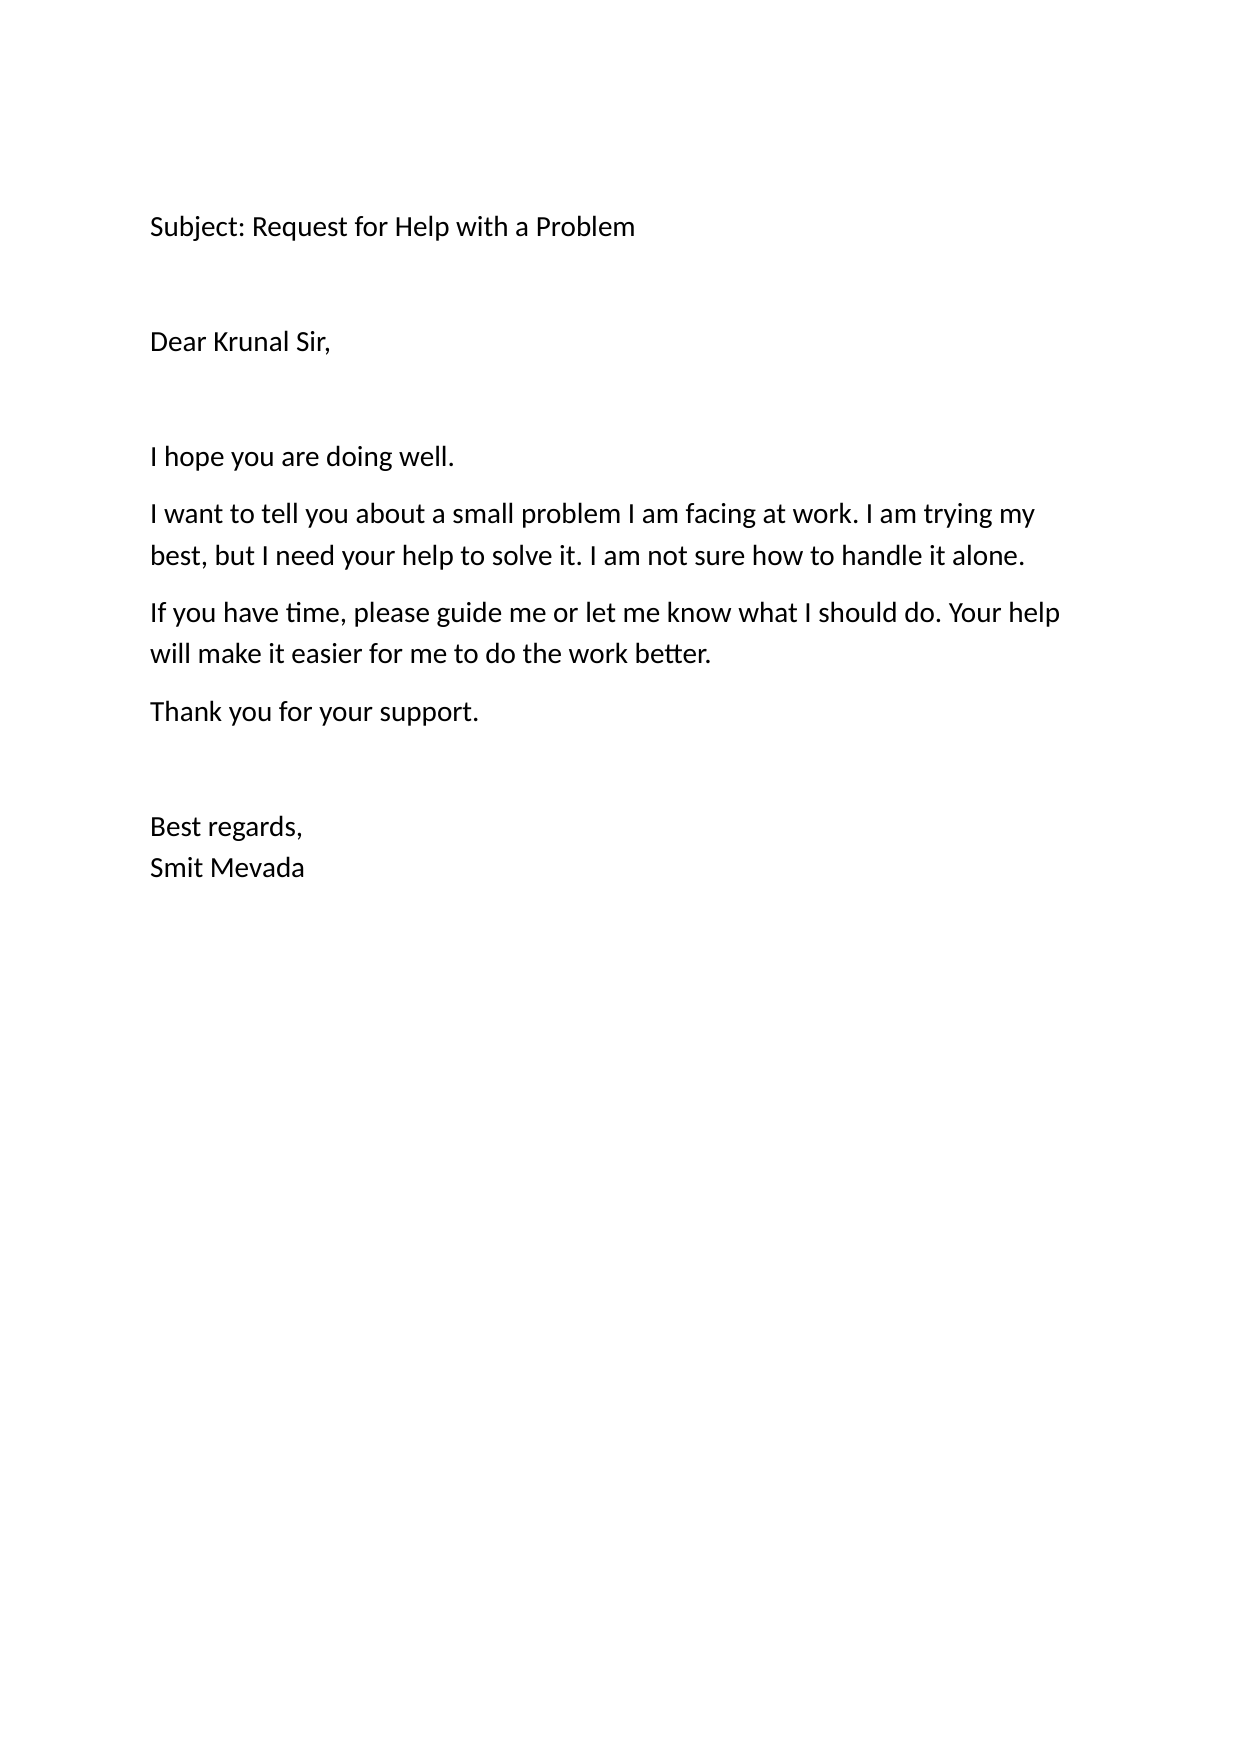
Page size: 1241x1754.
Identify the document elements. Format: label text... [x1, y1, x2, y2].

text Subject: Request for Help with a Problem [150, 208, 1090, 243]
text Best regards, Smit Mevada [150, 808, 1090, 884]
text I want to tell you about a small problem I am facing at work. I am trying my best, but I need your help to solve it. I am not sure how to handle it alone. [150, 496, 1090, 572]
text If you have time, please guide me or let me know what I should do. Your help will make it easier for me to do the work better. [150, 594, 1090, 671]
text Dear Krunal Sir, [150, 323, 1090, 358]
text Thank you for your support. [150, 693, 1090, 728]
text I hope you are doing well. [150, 438, 1090, 474]
